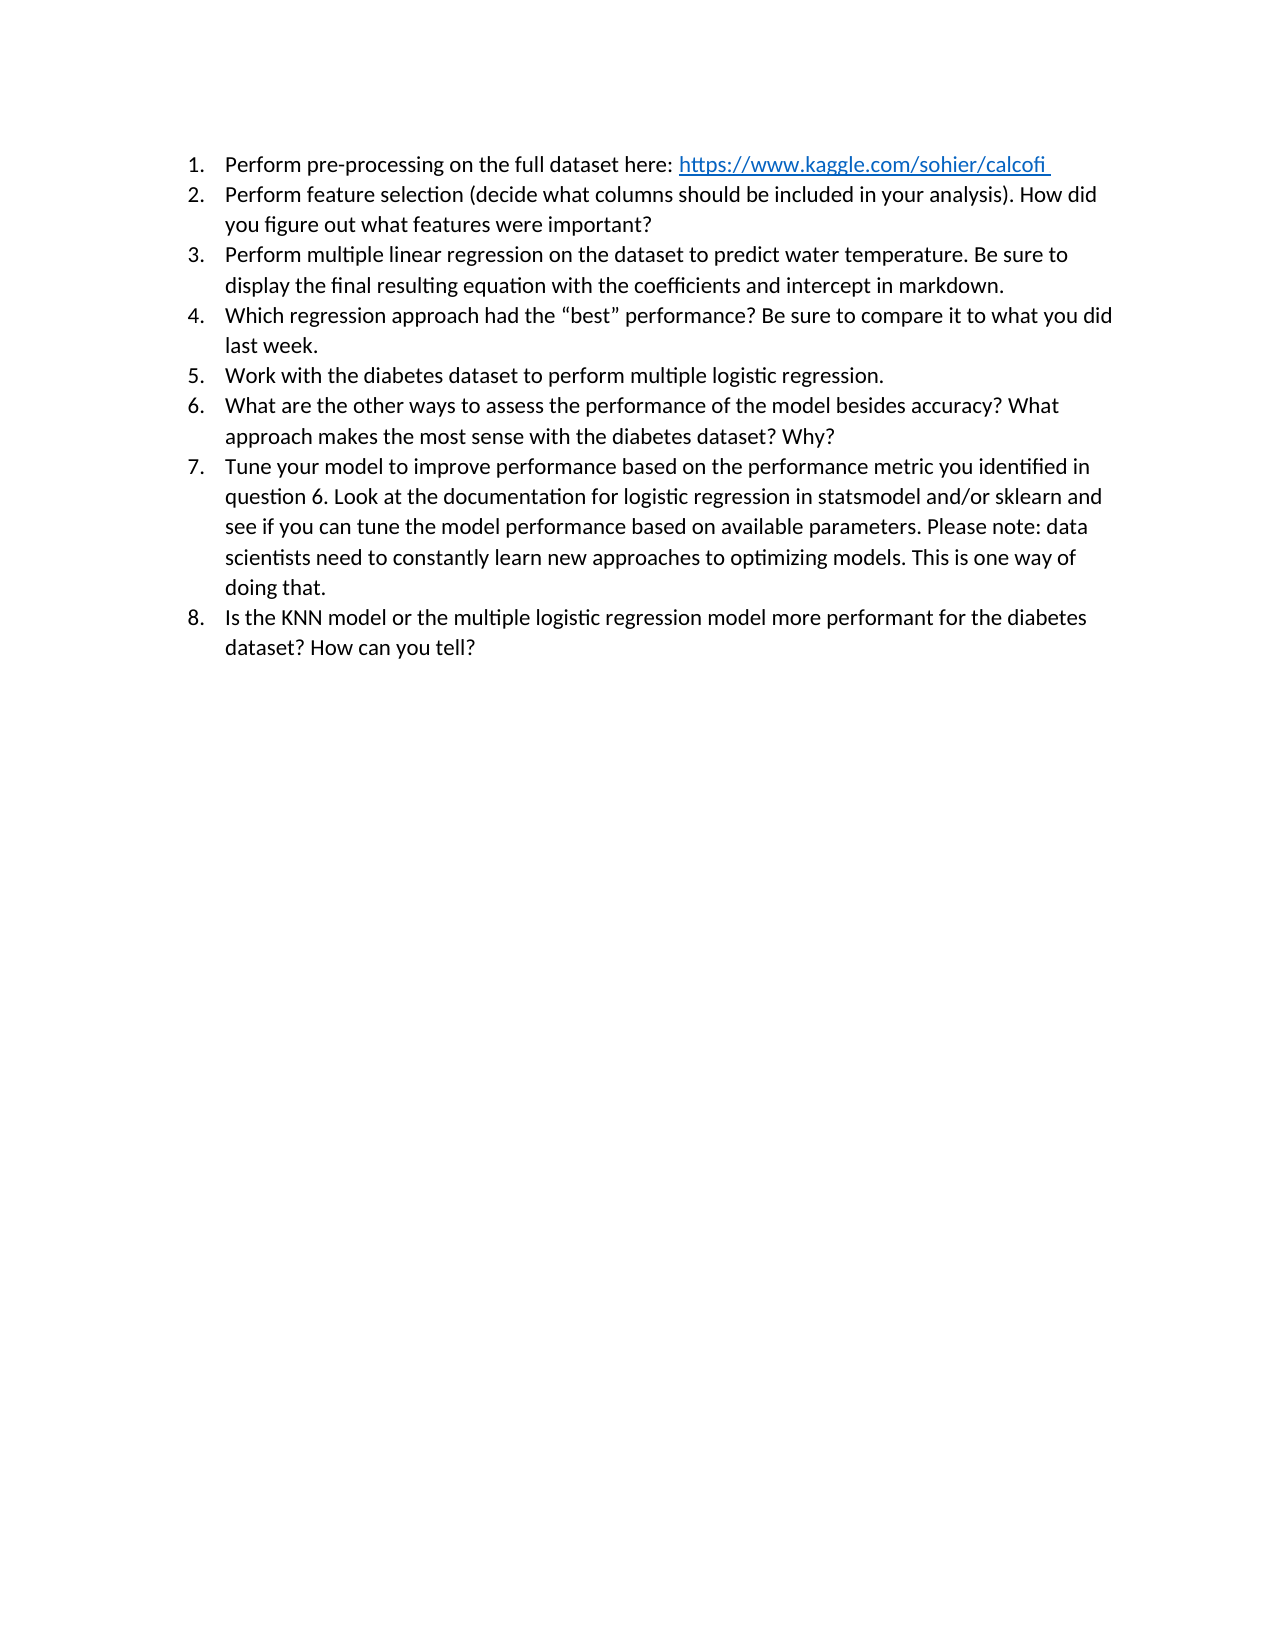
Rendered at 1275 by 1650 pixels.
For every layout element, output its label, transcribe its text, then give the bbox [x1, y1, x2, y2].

list Is the KNN model or the multiple logistic regression model more performant for the diabetes dataset? How can you tell? [187, 603, 1125, 661]
list Perform multiple linear regression on the dataset to predict water temperature. Be sure to display the final resulting equation with the coefficients and intercept in markdown. [187, 241, 1125, 299]
list What are the other ways to assess the performance of the model besides accuracy? What approach makes the most sense with the diabetes dataset? Why? [187, 392, 1125, 450]
list Perform pre-processing on the full dataset here: https://www.kaggle.com/sohier/calcofi [187, 150, 1125, 178]
list Tune your model to improve performance based on the performance metric you identified in question 6. Look at the documentation for logistic regression in statsmodel and/or sklearn and see if you can tune the model performance based on available parameters. Please note: data scientists need to constantly learn new approaches to optimizing models. This is one way of doing that. [187, 452, 1125, 601]
list Which regression approach had the “best” performance? Be sure to compare it to what you did last week. [187, 301, 1125, 359]
list Work with the diabetes dataset to perform multiple logistic regression. [187, 361, 1125, 389]
list Perform feature selection (decide what columns should be included in your analysis). How did you figure out what features were important? [187, 180, 1125, 238]
